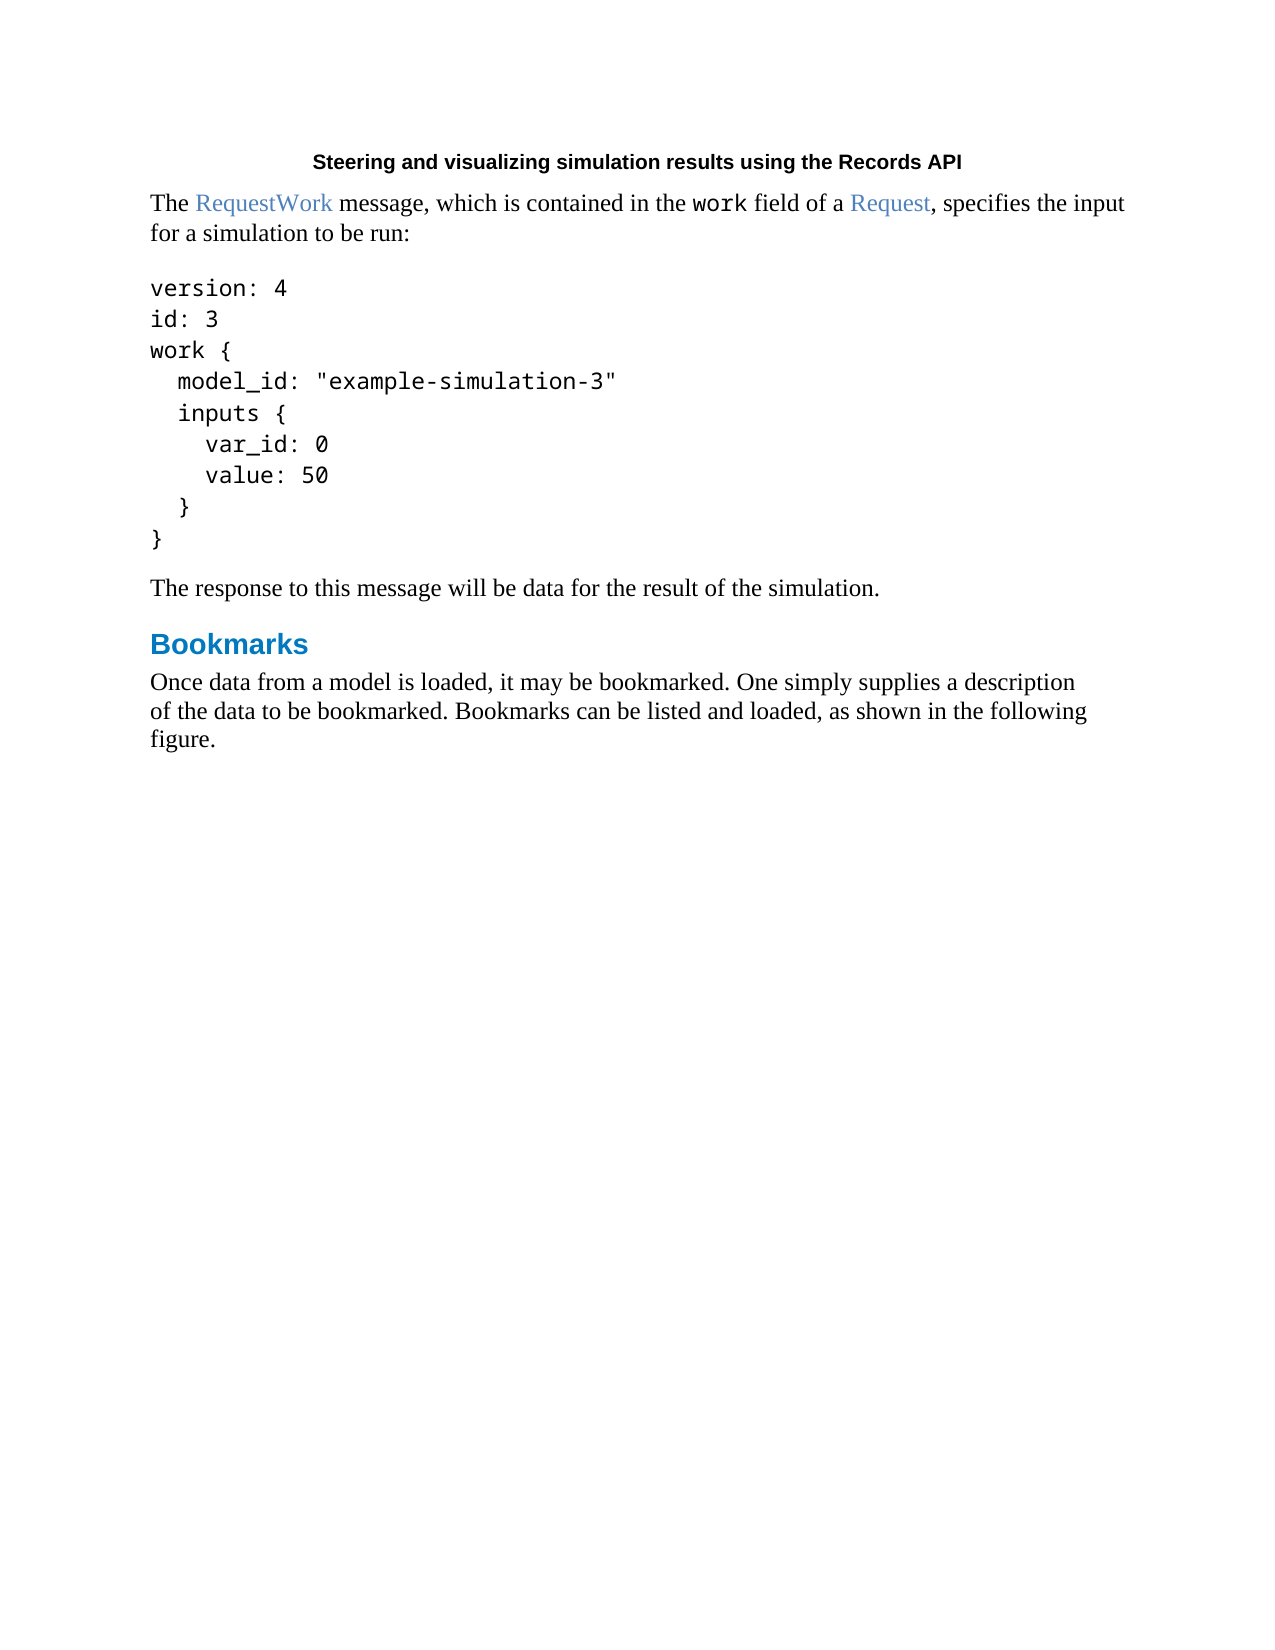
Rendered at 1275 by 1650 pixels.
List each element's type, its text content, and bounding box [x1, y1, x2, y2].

text Once data from a model is loaded, it may be bookmarked. One simply supplies a description ofthe data to be bookmarked. Bookmarks can be listed and loaded, as shown in the following figure. [150, 667, 1125, 753]
text The RequestWork message, which is contained in the work field of a Request, specifies the input for a simulation to be run: [150, 186, 1125, 246]
text Steering and visualizing simulation results using the Records API [150, 150, 1125, 174]
text version: 4 id: 3 work { model_id: "example-simulation-3" inputs { var_id: 0 value: 50 } } [150, 271, 1125, 553]
text The response to this message will be data for the result of the simulation. [150, 573, 1125, 602]
text Bookmarks [150, 627, 1125, 661]
